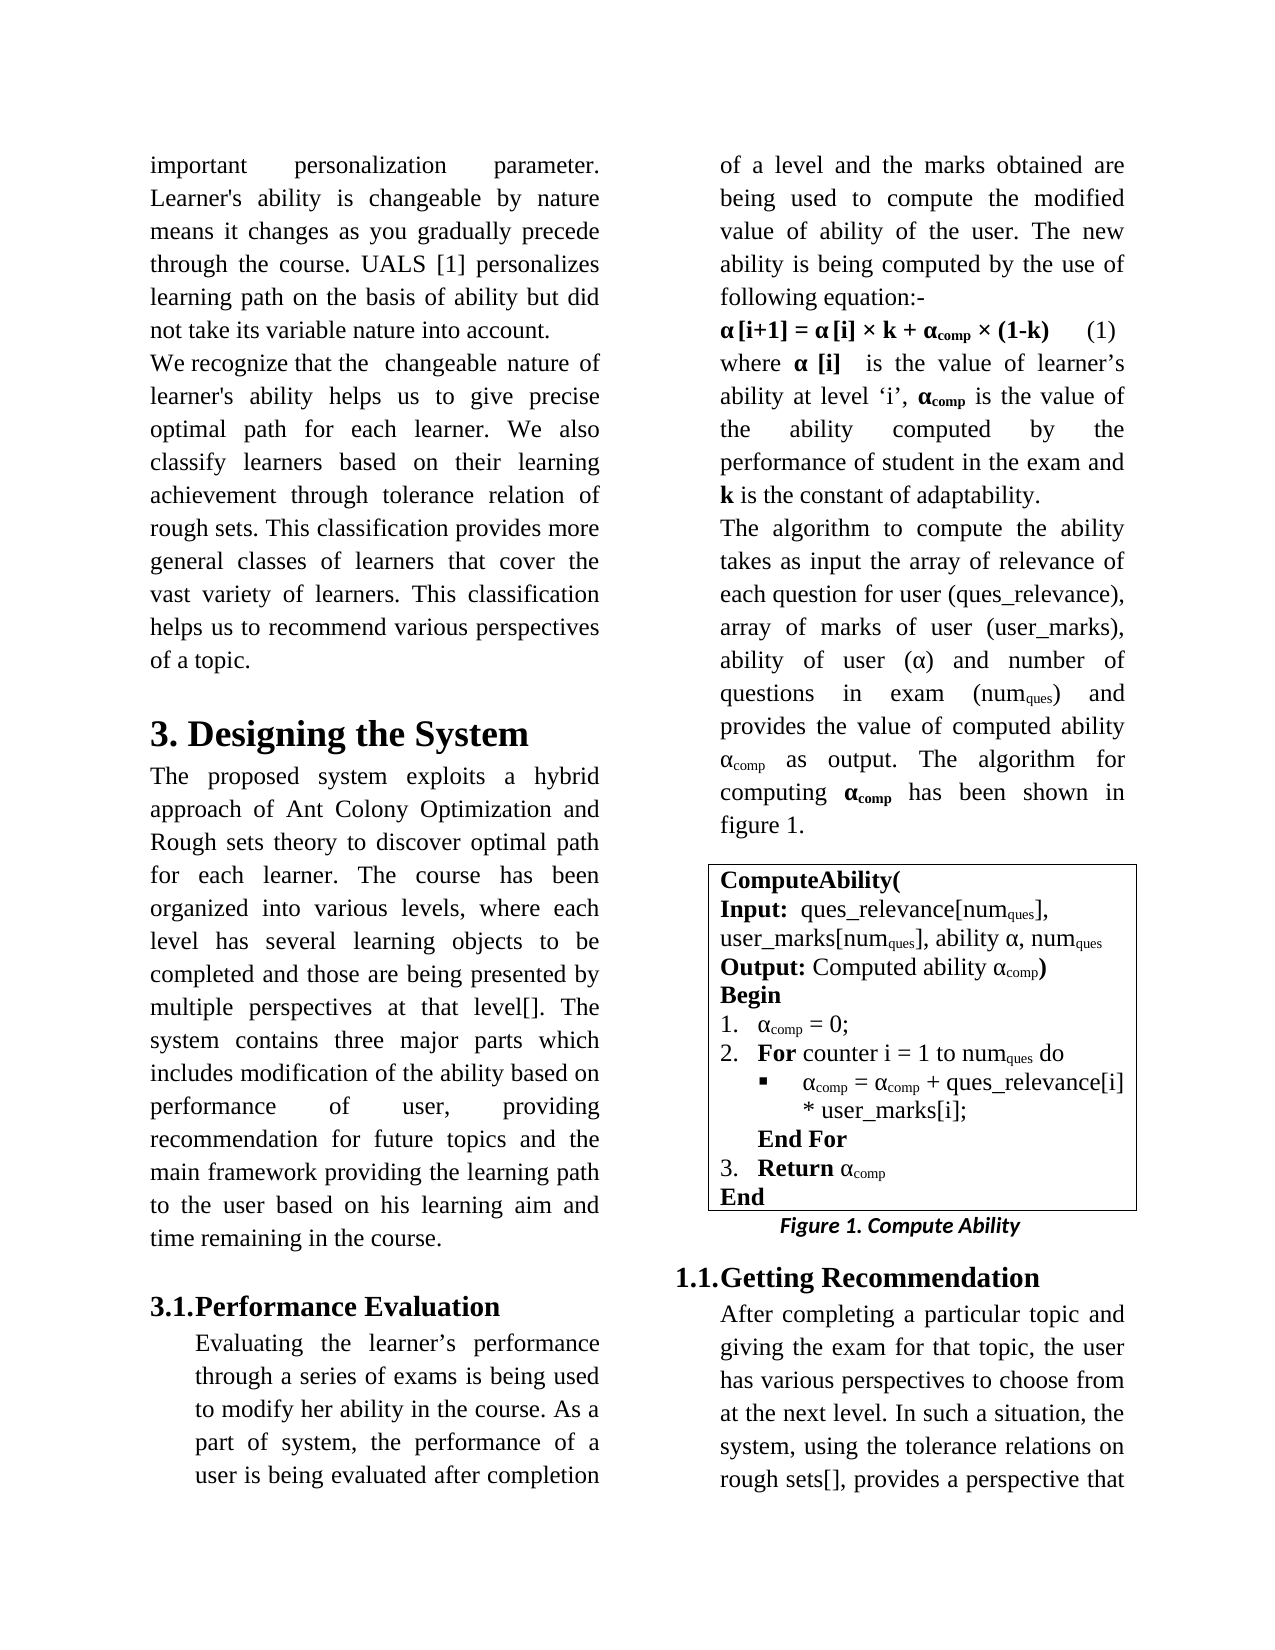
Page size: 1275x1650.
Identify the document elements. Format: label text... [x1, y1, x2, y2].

text Figure 1. Compute Ability [675, 1211, 1125, 1239]
list Designing the System [150, 711, 600, 754]
list We recognize that the changeable nature of learner's ability helps us to give precise optimal path for each learner. We also classify learners based on their learning achievement through tolerance relation of rough sets. This classification provides more general classes of learners that cover the vast variety of learners. This classification helps us to recommend various perspectives of a topic. [150, 348, 600, 674]
list The proposed system exploits a hybrid approach of Ant Colony Optimization and Rough sets theory to discover optimal path for each learner. The course has been organized into various levels, where each level has several learning objects to be completed and those are being presented by multiple perspectives at that level[]. The system contains three major parts which includes modification of the ability based on performance of user, providing recommendation for future topics and the main framework providing the learning path to the user based on his learning aim and time remaining in the course. [150, 761, 600, 1252]
list α [i+1] = α [i] × k + αcomp × (1-k) (1) [720, 315, 1125, 344]
list Performance Evaluation [150, 1289, 600, 1323]
table_header ComputeAbility( Input: ques_relevance[numques], user_marks[numques], ability α, numques Output: Computed ability αcomp) Begin αcomp = 0; For counter i = 1 to numques do αcomp = αcomp + ques_relevance[i] * user_marks[i]; End For Return αcomp End [709, 865, 1136, 1210]
list Getting Recommendation [675, 1260, 1125, 1294]
list Evaluating the learner’s performance through a series of exams is being used to modify her ability in the course. As a part of system, the performance of a user is being evaluated after completion of a level and the marks obtained are being used to compute the modified value of ability of the user. The new ability is being computed by the use of following equation:- [720, 150, 1125, 311]
list Evaluating the learner’s performance through a series of exams is being used to modify her ability in the course. As a part of system, the performance of a user is being evaluated after completion of a level and the marks obtained are being used to compute the modified value of ability of the user. The new ability is being computed by the use of following equation:- [195, 1328, 600, 1489]
list The algorithm to compute the ability takes as input the array of relevance of each question for user (ques_relevance), array of marks of user (user_marks), ability of user (α) and number of questions in exam (numques) and provides the value of computed ability αcomp as output. The algorithm for computing αcomp has been shown in figure 1. [720, 513, 1125, 839]
list where α [i] is the value of learner’s ability at level ‘i’, αcomp is the value of the ability computed by the performance of student in the exam and k is the constant of adaptability. [720, 348, 1125, 509]
